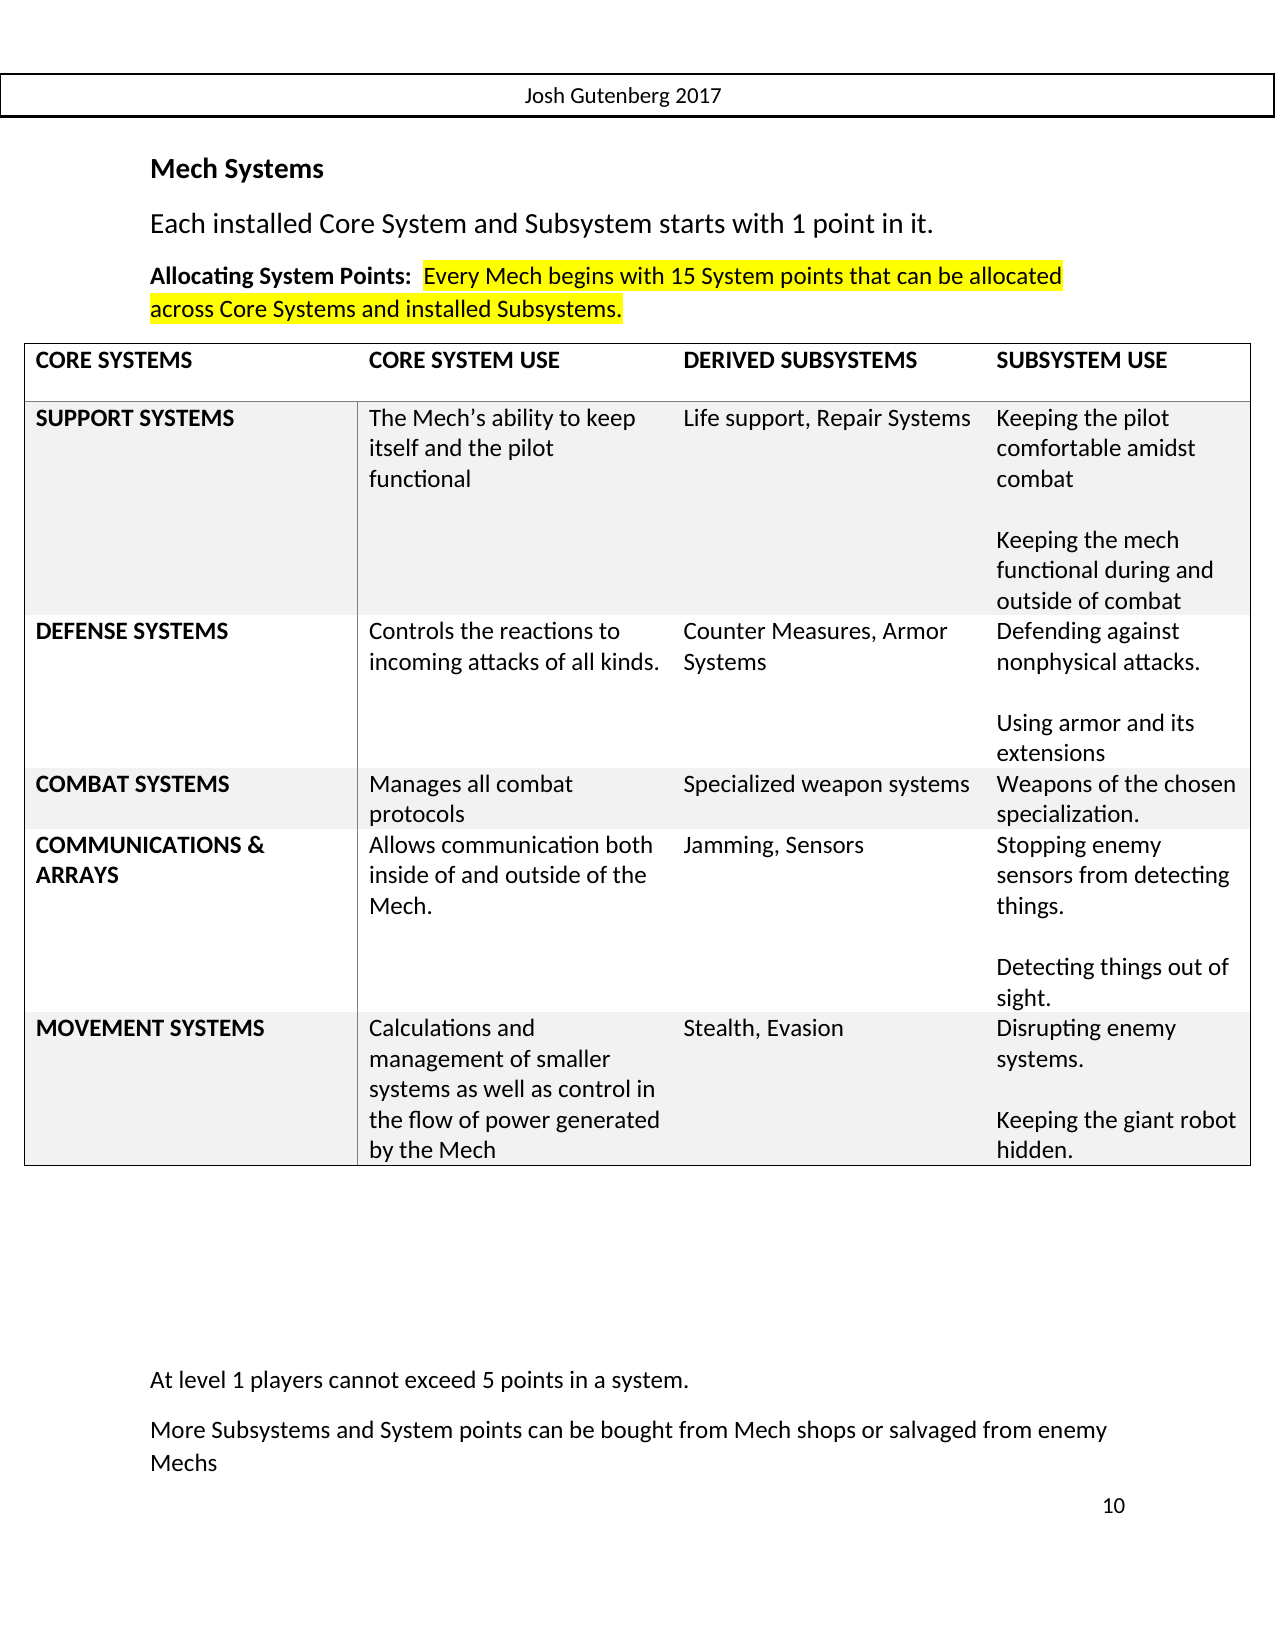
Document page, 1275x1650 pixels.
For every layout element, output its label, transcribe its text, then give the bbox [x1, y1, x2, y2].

table_cell Defense Systems [25, 615, 357, 768]
table_cell Stopping enemy sensors from detecting things. Detecting things out of sight. [985, 829, 1250, 1012]
table_cell Allows communication both inside of and outside of the Mech. [358, 829, 672, 1012]
table_cell Support Systems [25, 402, 357, 615]
table_cell Communications & Arrays [25, 829, 357, 1012]
table_cell Life support, Repair Systems [672, 402, 985, 615]
table_cell Movement Systems [25, 1012, 357, 1165]
table_cell Combat Systems [25, 768, 357, 829]
table_header Core System Use [358, 344, 672, 401]
table_cell Keeping the pilot comfortable amidst combat Keeping the mech functional during and outside of combat [985, 402, 1250, 615]
table_cell Stealth, Evasion [672, 1012, 985, 1165]
table_cell Specialized weapon systems [672, 768, 985, 829]
text Allocating System Points: Every Mech begins with 15 System points that can be allocated across Core Systems and installed Subsystems. [150, 260, 1125, 324]
table_cell Controls the reactions to incoming attacks of all kinds. [358, 615, 672, 768]
table_cell Weapons of the chosen specialization. [985, 768, 1250, 829]
table_header Subsystem use [985, 344, 1250, 401]
text Mech Systems [150, 150, 1125, 186]
table_cell The Mech’s ability to keep itself and the pilot functional [358, 402, 672, 615]
table_cell Counter Measures, Armor Systems [672, 615, 985, 768]
text More Subsystems and System points can be bought from Mech shops or salvaged from enemy Mechs [150, 1414, 1125, 1477]
table_cell Disrupting enemy systems. Keeping the giant robot hidden. [985, 1012, 1250, 1165]
table_cell Defending against nonphysical attacks. Using armor and its extensions [985, 615, 1250, 768]
table_header Core Systems [25, 344, 358, 401]
table_header Derived SubSystems [672, 344, 985, 401]
text At level 1 players cannot exceed 5 points in a system. [150, 1364, 1125, 1395]
table_cell Jamming, Sensors [672, 829, 985, 1012]
table_cell Manages all combat protocols [358, 768, 672, 829]
table_cell Calculations and management of smaller systems as well as control in the flow of power generated by the Mech [358, 1012, 672, 1165]
text Each installed Core System and Subsystem starts with 1 point in it. [150, 205, 1125, 241]
